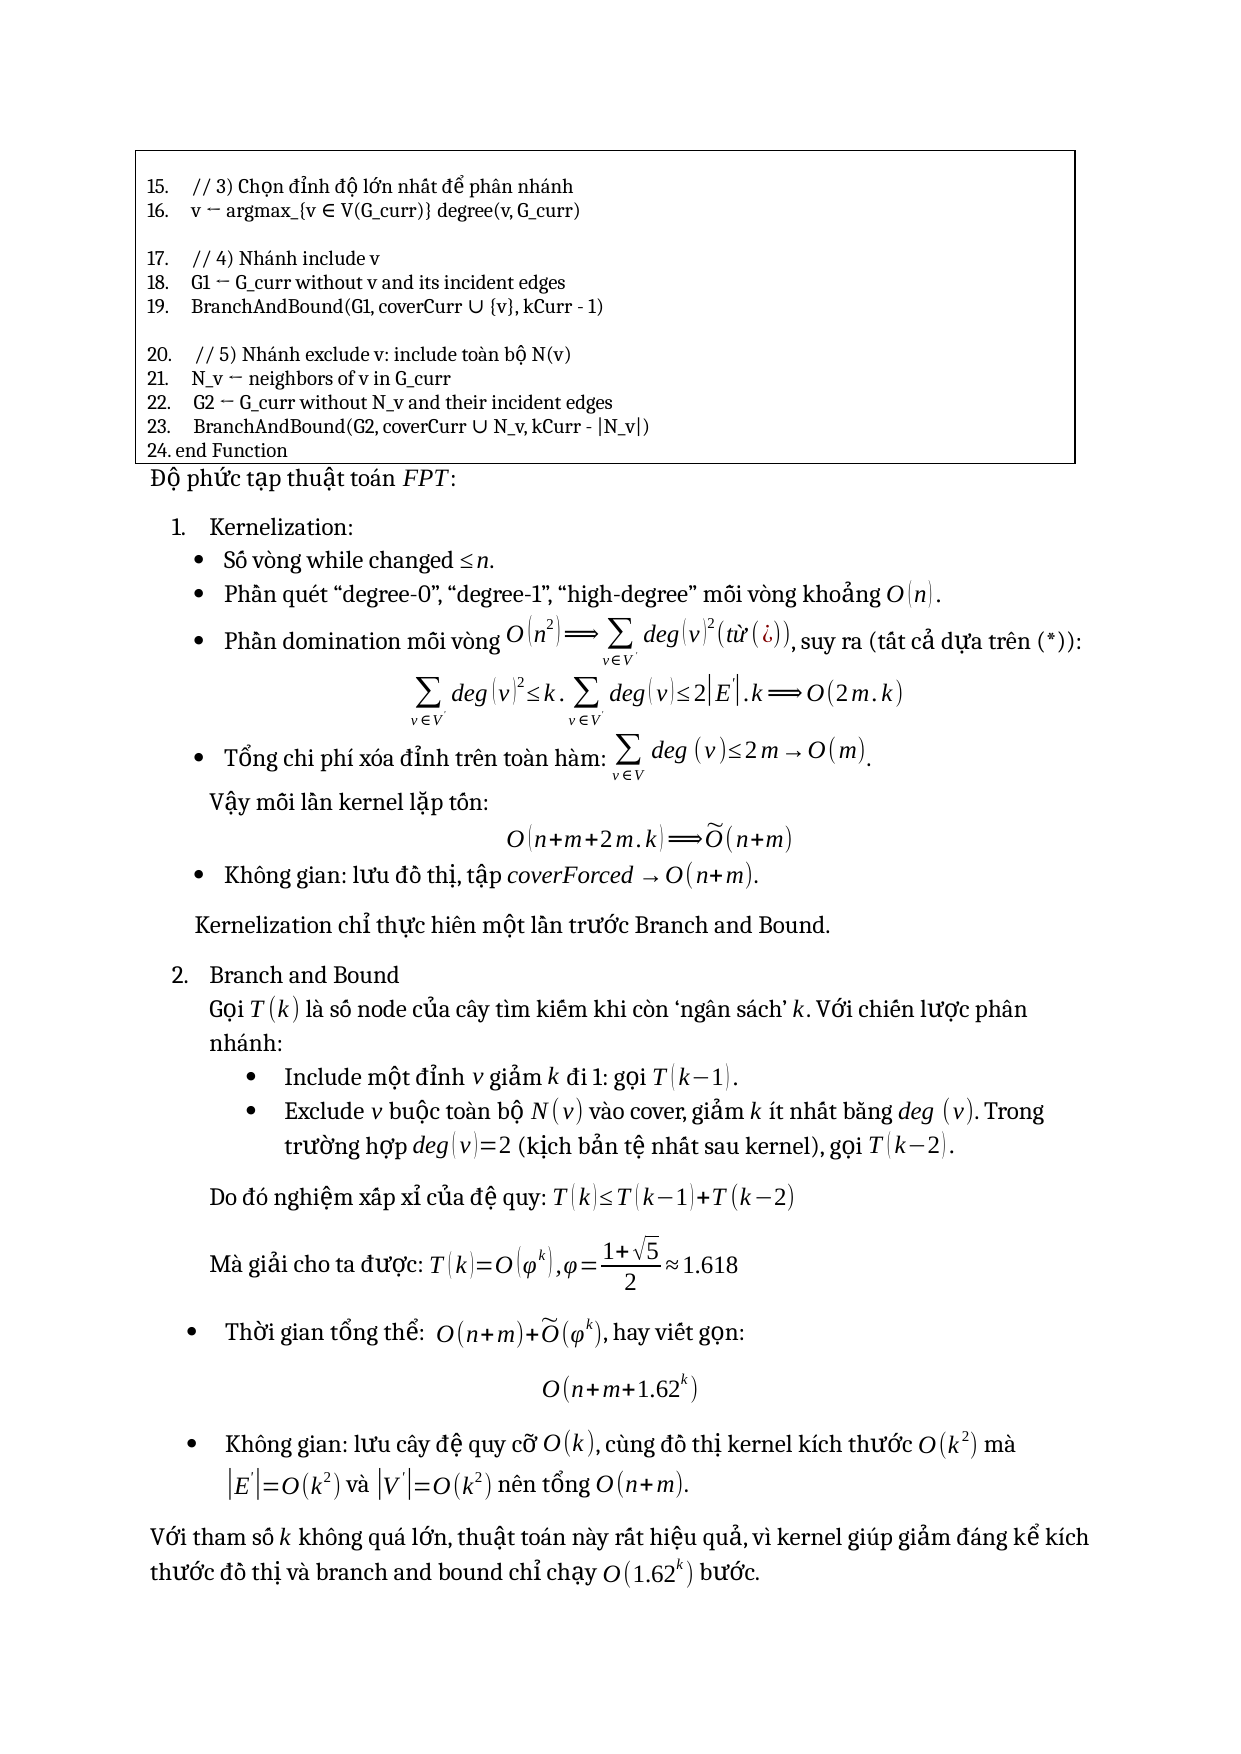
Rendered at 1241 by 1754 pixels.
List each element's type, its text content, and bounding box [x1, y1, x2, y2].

list Số vòng while changed . [194, 546, 1090, 575]
list Gọi là số node của cây tìm kiếm khi còn ‘ngân sách’ . Với chiến lược phân nhánh: [209, 994, 1090, 1057]
list Không gian: lưu đồ thị, tập . [194, 861, 1090, 891]
list Không gian: lưu cây đệ quy cỡ , cùng đồ thị kernel kích thước mà và nên tổng . [187, 1426, 1090, 1502]
list Kernelization: [172, 513, 1090, 542]
text Do đó nghiệm xấp xỉ của đệ quy: [209, 1182, 1090, 1213]
list Tổng chi phí xóa đỉnh trên toàn hàm: . [194, 733, 1090, 784]
text Mà giải cho ta được: [209, 1234, 1090, 1295]
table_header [136, 151, 1074, 462]
list Phần quét “degree-0”, “degree-1”, “high-degree” mỗi vòng khoảng [194, 579, 1090, 610]
list Exclude buộc toàn bộ vào cover, giảm ít nhất bằng . Trong trường hợp (kịch bản tệ nhất sau kernel), gọi [247, 1096, 1090, 1161]
text Độ phức tạp thuật toán : [150, 463, 1090, 492]
text Với tham số không quá lớn, thuật toán này rất hiệu quả, vì kernel giúp giảm đáng kể kích thước đồ thị và branch and bound chỉ chạy bước. [150, 1523, 1090, 1589]
list Thời gian tổng thể: , hay viết gọn: [187, 1316, 1090, 1349]
list Include một đỉnh giảm đi 1: gọi [247, 1061, 1090, 1092]
list Vậy mỗi lần kernel lặp tốn: [209, 788, 1090, 817]
list Phần domination mỗi vòng , suy ra (tất cả dựa trên (*)): [194, 614, 1090, 669]
text Kernelization chỉ thực hiên một lần trước Branch and Bound. [194, 911, 1090, 940]
list Branch and Bound [172, 961, 1090, 990]
